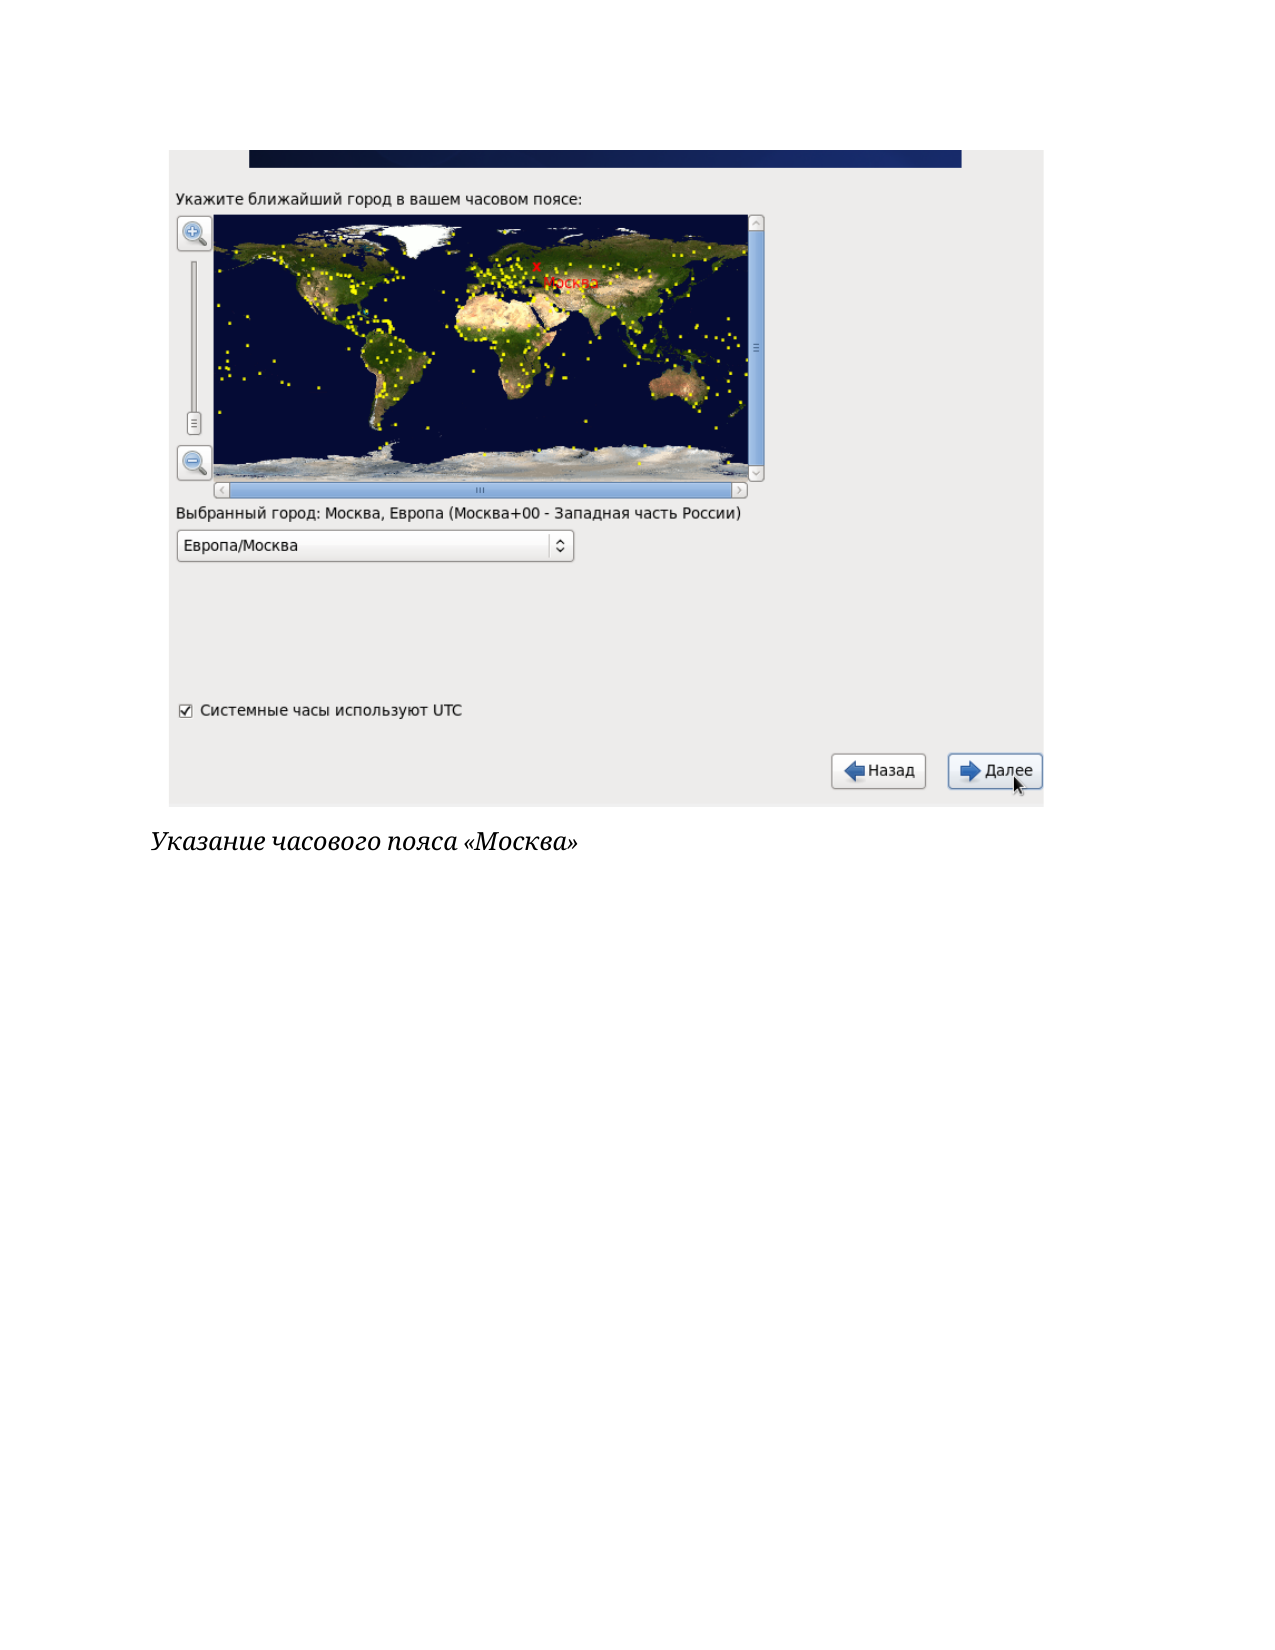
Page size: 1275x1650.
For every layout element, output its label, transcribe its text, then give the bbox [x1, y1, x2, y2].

picture [168, 150, 1044, 807]
text Указание часового пояса «Москва» [150, 828, 1125, 857]
